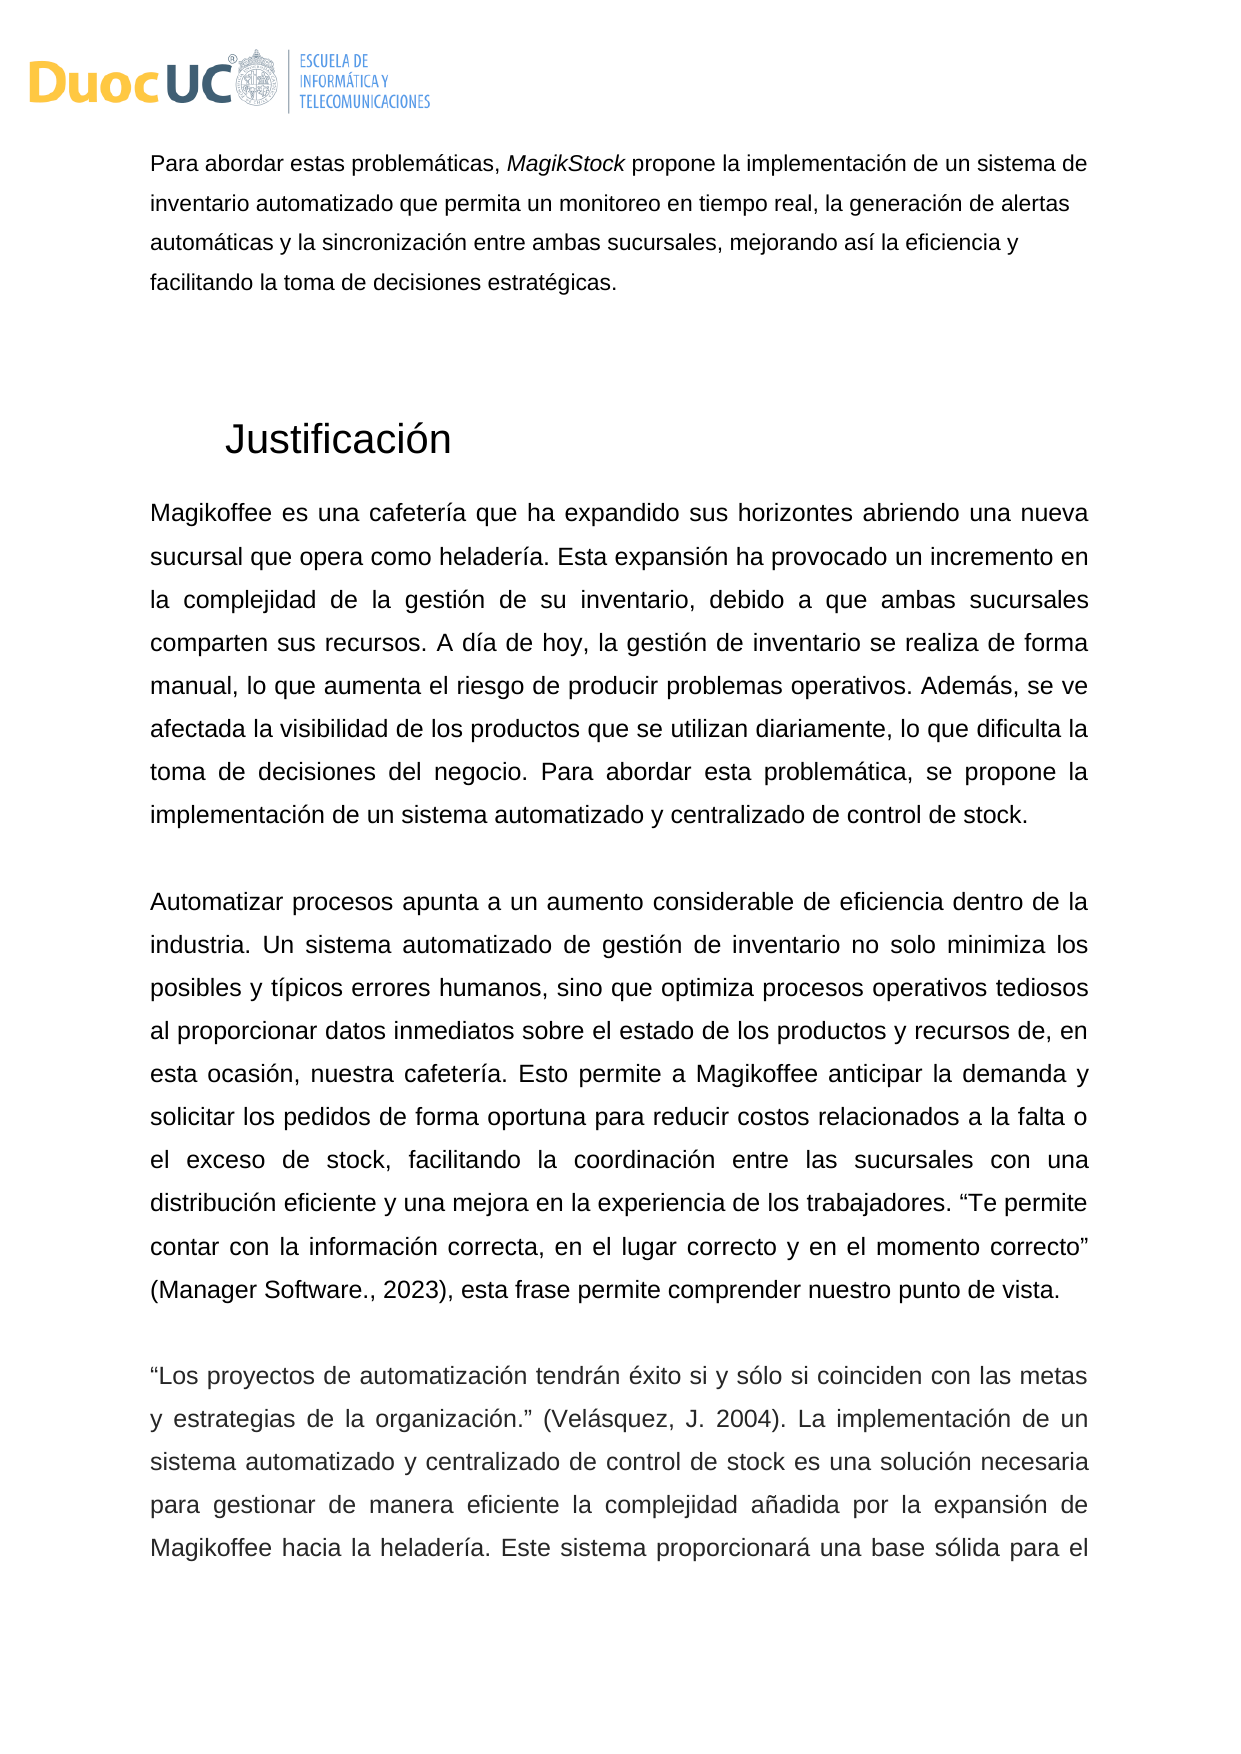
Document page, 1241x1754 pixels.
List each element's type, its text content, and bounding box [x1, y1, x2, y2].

text Automatizar procesos apunta a un aumento considerable de eficiencia dentro de la industria. Un sistema automatizado de gestión de inventario no solo minimiza los posibles y típicos errores humanos, sino que optimiza procesos operativos tediosos al proporcionar datos inmediatos sobre el estado de los productos y recursos de, en esta ocasión, nuestra cafetería. Esto permite a Magikoffee anticipar la demanda y solicitar los pedidos de forma oportuna para reducir costos relacionados a la falta o el exceso de stock, facilitando la coordinación entre las sucursales con una distribución eficiente y una mejora en la experiencia de los trabajadores. “Te permite contar con la información correcta, en el lugar correcto y en el momento correcto” (Manager Software., 2023), esta frase permite comprender nuestro punto de vista. [150, 887, 1090, 1303]
picture [11, 11, 443, 150]
text Magikoffee es una cafetería que ha expandido sus horizontes abriendo una nueva sucursal que opera como heladería. Esta expansión ha provocado un incremento en la complejidad de la gestión de su inventario, debido a que ambas sucursales comparten sus recursos. A día de hoy, la gestión de inventario se realiza de forma manual, lo que aumenta el riesgo de producir problemas operativos. Además, se ve afectada la visibilidad de los productos que se utilizan diariamente, lo que dificulta la toma de decisiones del negocio. Para abordar esta problemática, se propone la implementación de un sistema automatizado y centralizado de control de stock. [150, 498, 1090, 829]
subtitle Justificación [225, 414, 1090, 462]
text Para abordar estas problemáticas, MagikStock propone la implementación de un sistema de inventario automatizado que permita un monitoreo en tiempo real, la generación de alertas automáticas y la sincronización entre ambas sucursales, mejorando así la eficiencia y facilitando la toma de decisiones estratégicas. [150, 150, 1090, 295]
